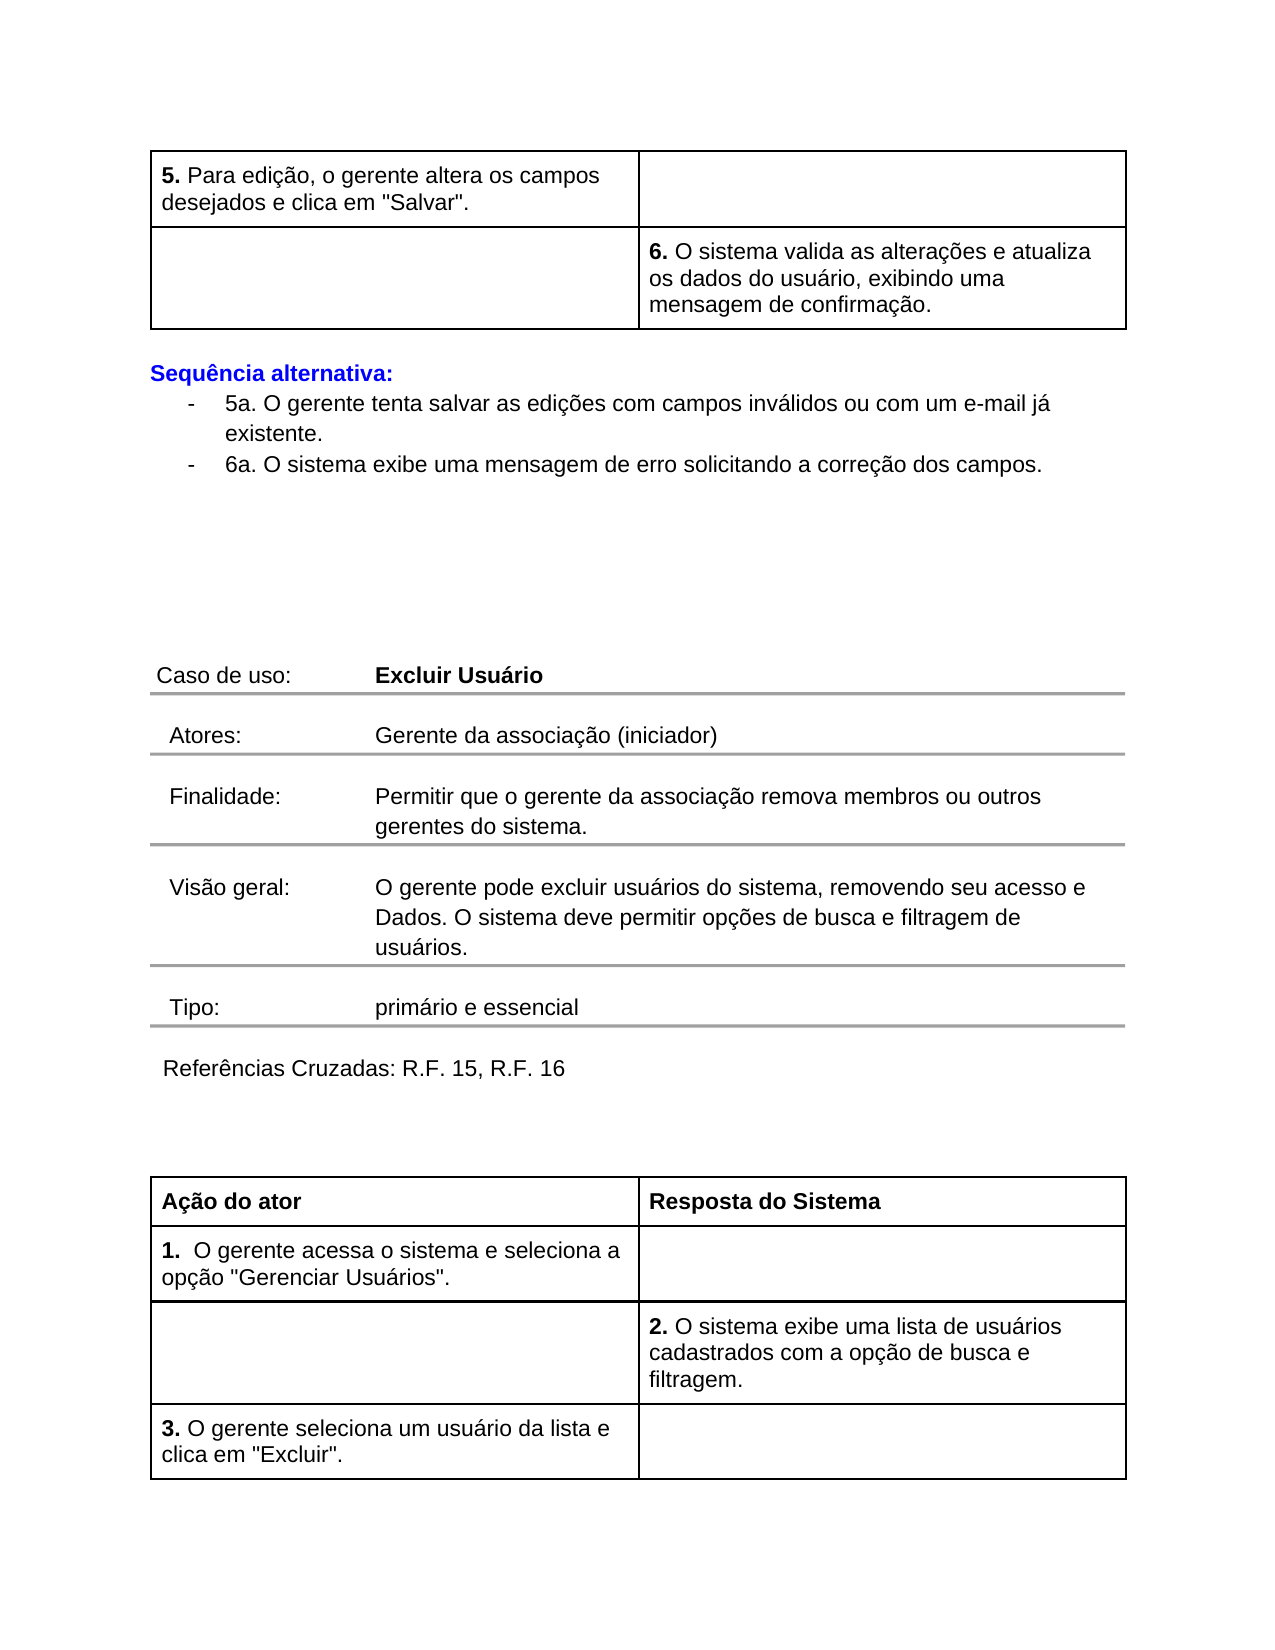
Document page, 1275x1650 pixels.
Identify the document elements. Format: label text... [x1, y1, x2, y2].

list 5a. O gerente tenta salvar as edições com campos inválidos ou com um e-mail já existente. [187, 390, 1125, 447]
table_cell [640, 152, 1125, 226]
table_cell [640, 1227, 1125, 1300]
table_cell 5. Para edição, o gerente altera os campos desejados e clica em "Salvar". [152, 152, 638, 226]
table_cell 2. O sistema exibe uma lista de usuários cadastrados com a opção de busca e filtragem. [640, 1303, 1125, 1402]
table_cell [152, 228, 638, 328]
table_cell 6. O sistema valida as alterações e atualiza os dados do usuário, exibindo uma mensagem de confirmação. [640, 228, 1125, 328]
table_cell 3. O gerente seleciona um usuário da lista e clica em "Excluir". [152, 1405, 638, 1478]
table_cell 1. O gerente acessa o sistema e seleciona a opção "Gerenciar Usuários". [152, 1227, 638, 1300]
text usuários. [300, 934, 1125, 960]
text Atores: Gerente da associação (iniciador) [150, 722, 1125, 749]
text Dados. O sistema deve permitir opções de busca e filtragem de [300, 904, 1125, 930]
list 6a. O sistema exibe uma mensagem de erro solicitando a correção dos campos. [187, 451, 1125, 477]
text gerentes do sistema. [300, 813, 1125, 839]
text Finalidade: Permitir que o gerente da associação remova membros ou outros [150, 783, 1125, 809]
text Referências Cruzadas: R.F. 15, R.F. 16 [150, 1055, 1125, 1081]
text Visão geral: O gerente pode excluir usuários do sistema, removendo seu acesso e [150, 873, 1125, 900]
table_header Ação do ator [152, 1178, 638, 1225]
table_cell [152, 1303, 638, 1402]
text Sequência alternativa: [150, 360, 1125, 386]
text Tipo: primário e essencial [150, 994, 1125, 1021]
table_header Resposta do Sistema [640, 1178, 1125, 1225]
text Caso de uso: Excluir Usuário [150, 662, 1125, 688]
table_cell [640, 1405, 1125, 1478]
